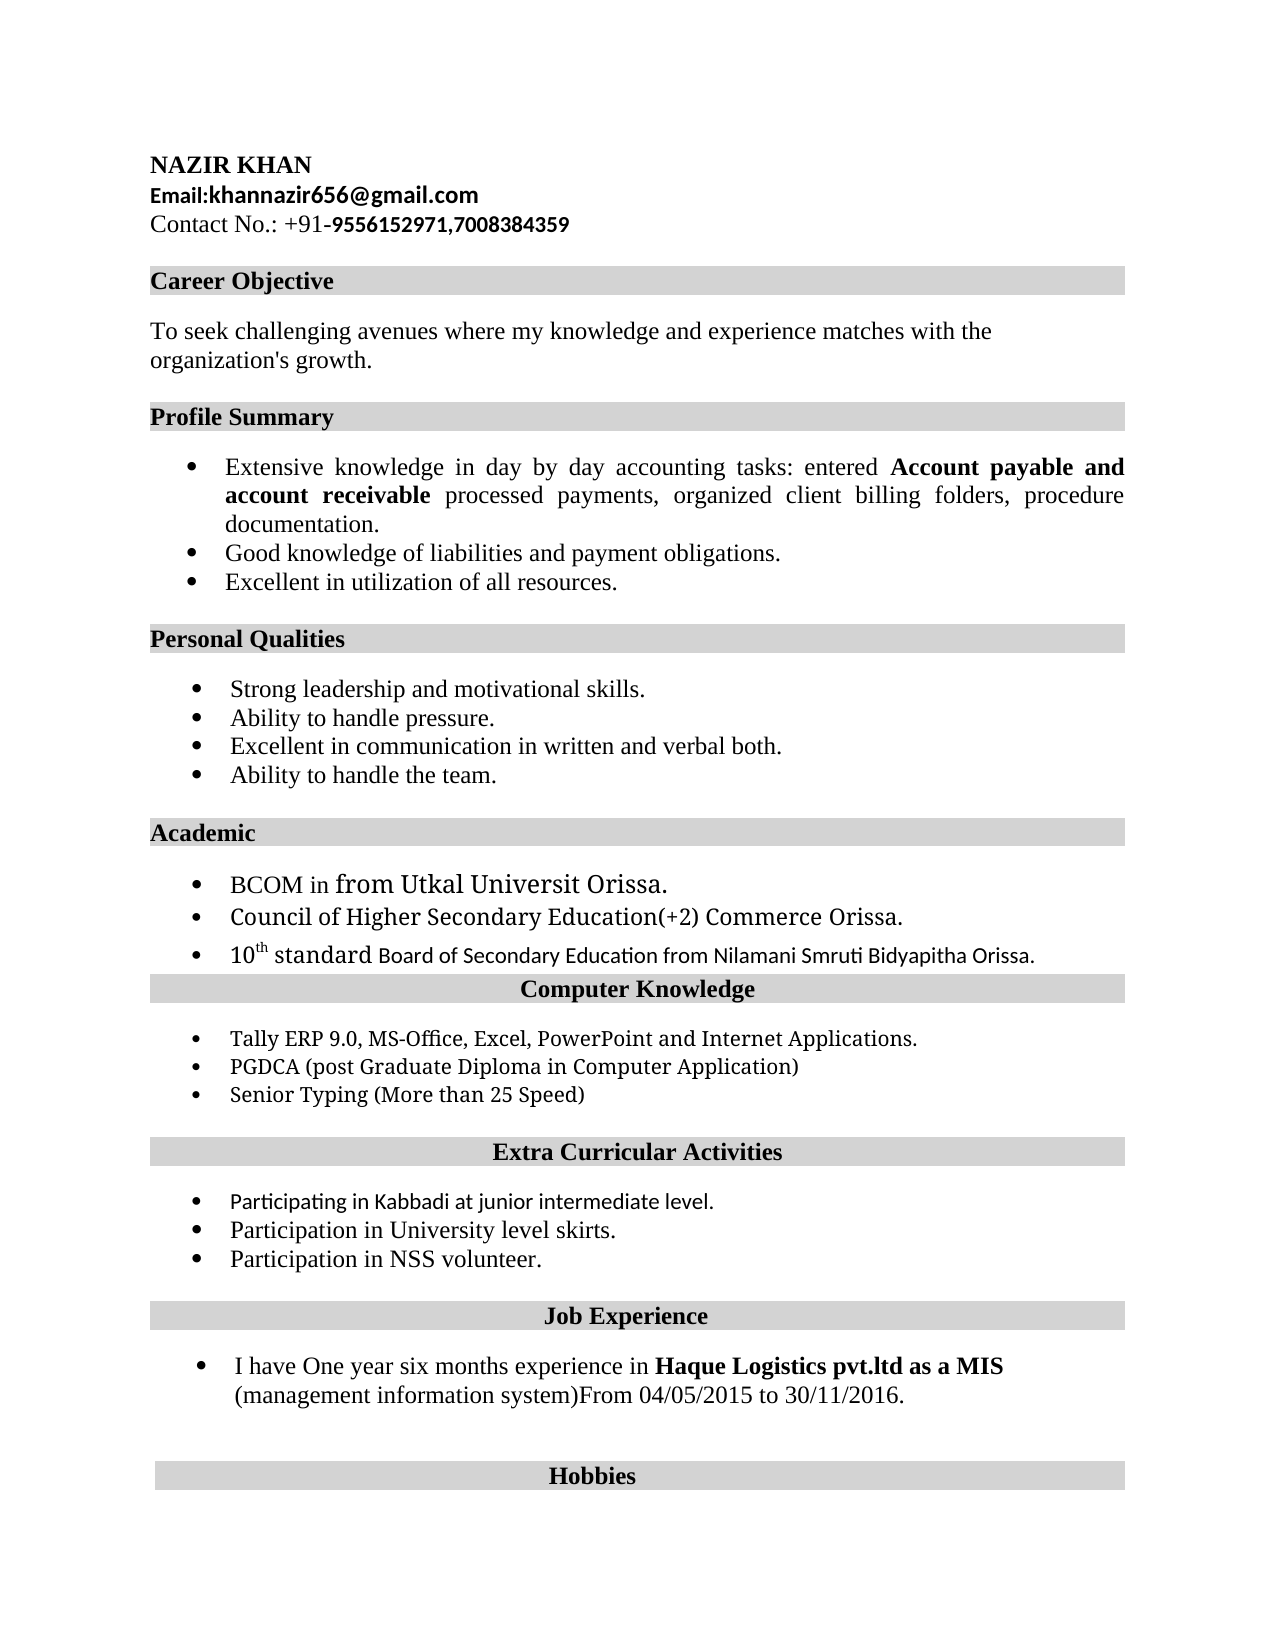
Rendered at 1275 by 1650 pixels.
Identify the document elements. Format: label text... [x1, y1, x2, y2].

list Strong leadership and motivational skills. [192, 674, 1120, 703]
text NAZIR KHAN [150, 150, 1125, 179]
list Senior Typing (More than 25 Speed) [192, 1081, 1125, 1109]
text Job Experience [150, 1301, 1125, 1330]
list Excellent in communication in written and verbal both. [192, 731, 1120, 760]
text Academic [150, 818, 1125, 846]
list Ability to handle pressure. [192, 703, 1120, 731]
text Career Objective [150, 266, 1125, 295]
list 10th standard Board of Secondary Education from Nilamani Smruti Bidyapitha Orissa. [192, 939, 1125, 970]
text Profile Summary [150, 402, 1125, 431]
list Participating in Kabbadi at junior intermediate level. [192, 1187, 1125, 1215]
list BCOM in from Utkal Universit Orissa. [192, 867, 1120, 901]
list Excellent in utilization of all resources. [187, 567, 1125, 596]
text Personal Qualities [150, 624, 1125, 653]
text Email:khannazir656@gmail.com Contact No.: +91-9556152971,7008384359 [150, 179, 1125, 238]
list PGDCA (post Graduate Diploma in Computer Application) [192, 1052, 1125, 1081]
text Extra Curricular Activities [150, 1137, 1125, 1166]
list Extensive knowledge in day by day accounting tasks: entered Account payable and account receivable processed payments, organized client billing folders, procedure documentation. [187, 452, 1125, 538]
text Computer Knowledge [150, 974, 1125, 1003]
list Tally ERP 9.0, MS-Office, Excel, PowerPoint and Internet Applications. [192, 1024, 1125, 1052]
text To seek challenging avenues where my knowledge and experience matches with the organization's growth. [372, 316, 1125, 373]
list Participation in University level skirts. [192, 1215, 1120, 1244]
list I have One year six months experience in Haque Logistics pvt.ltd as a MIS (management information system)From 04/05/2015 to 30/11/2016. [197, 1351, 1120, 1408]
text Hobbies [155, 1461, 1125, 1490]
list Ability to handle the team. [192, 760, 1120, 789]
list Participation in NSS volunteer. [192, 1244, 1120, 1273]
list Good knowledge of liabilities and payment obligations. [187, 538, 1125, 567]
list Council of Higher Secondary Education(+2) Commerce Orissa. [192, 901, 1125, 932]
